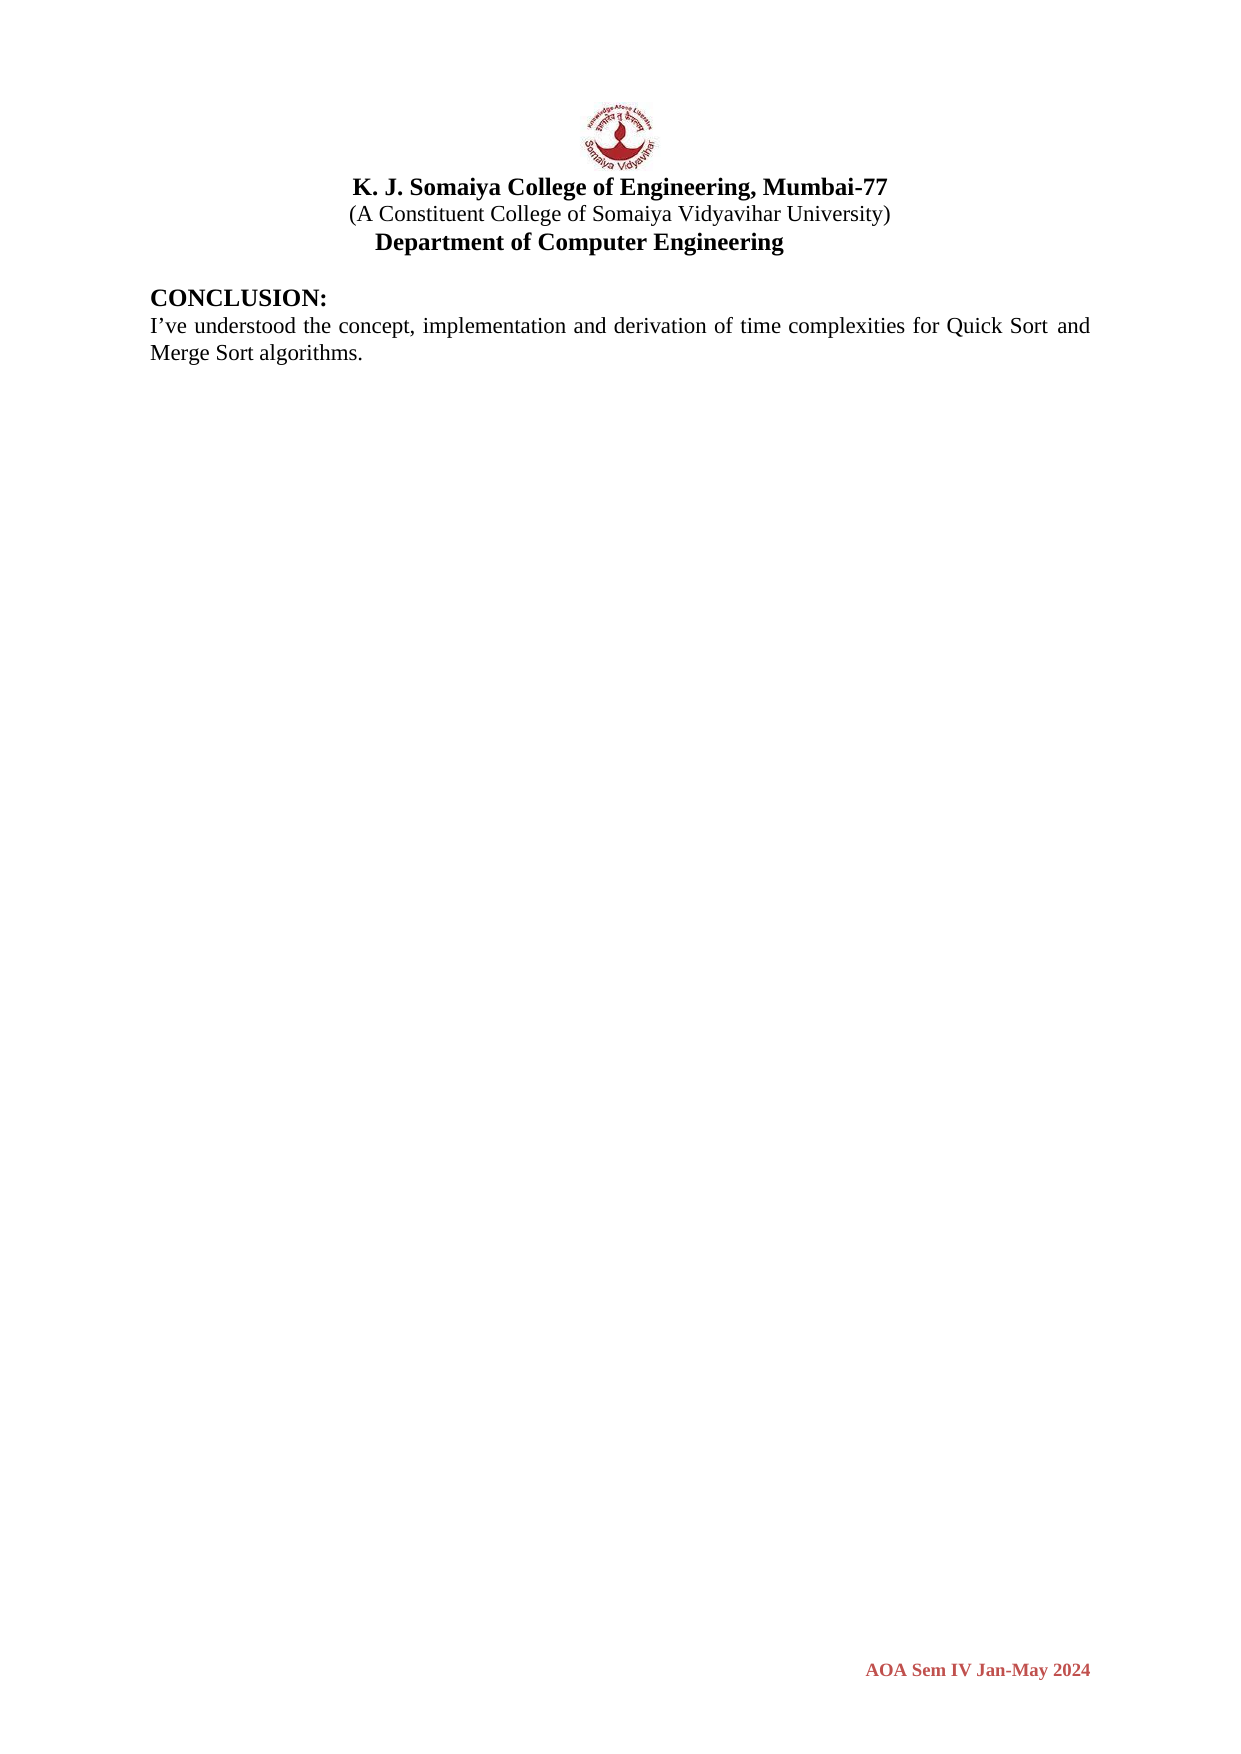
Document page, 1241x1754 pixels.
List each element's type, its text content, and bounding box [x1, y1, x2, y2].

text CONCLUSION: [150, 283, 1090, 312]
picture [579, 102, 661, 172]
text I’ve understood the concept, implementation and derivation of time complexities for Quick Sort and Merge Sort algorithms. [150, 312, 1090, 365]
